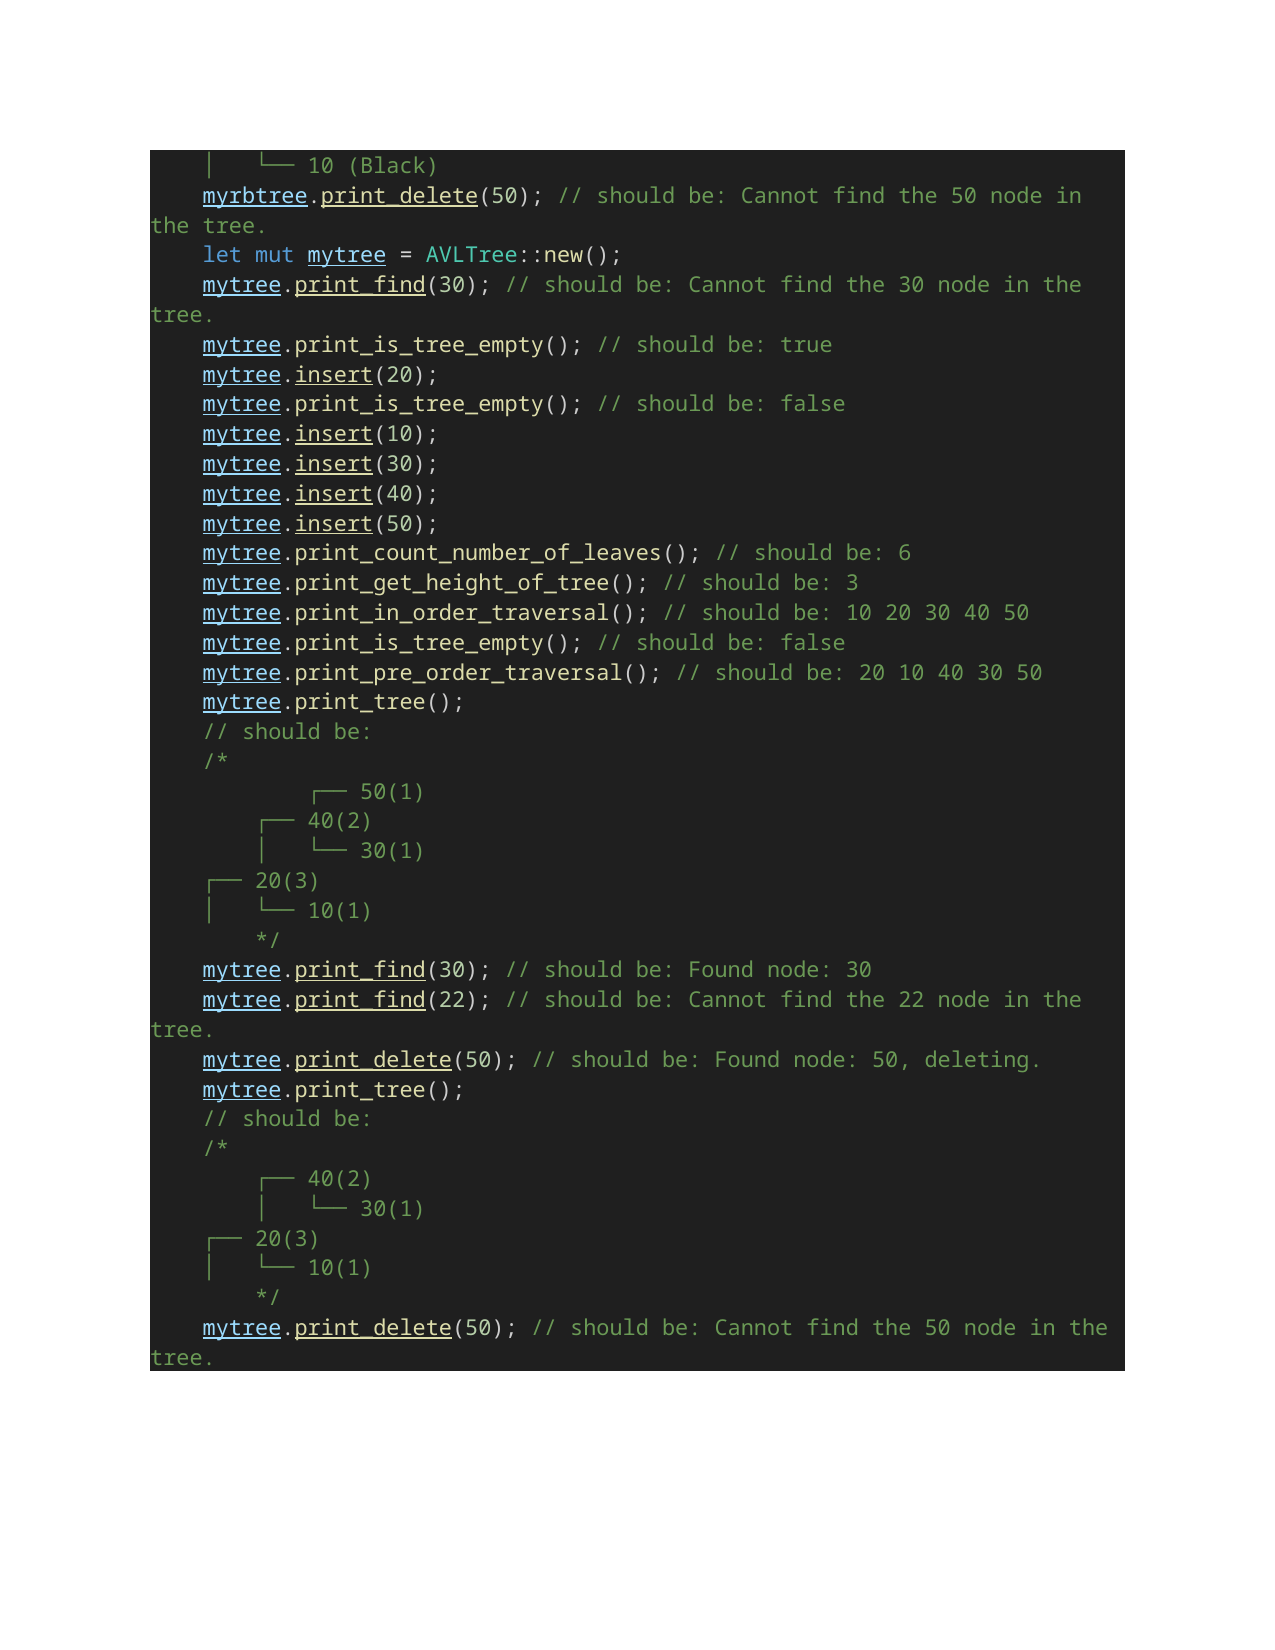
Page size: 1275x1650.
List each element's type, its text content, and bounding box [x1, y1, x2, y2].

text /* [150, 1133, 1125, 1163]
text mytree.insert(20); [150, 358, 1125, 388]
text mytree.print_tree(); [150, 686, 1125, 716]
text mytree.print_find(22); // should be: Cannot find the 22 node in the tree. [150, 984, 1125, 1044]
text mytree.insert(50); [150, 507, 1125, 537]
text let mut mytree = AVLTree::new(); [150, 239, 1125, 269]
text /* [150, 746, 1125, 776]
text // should be: [150, 716, 1125, 746]
text mytree.print_tree(); [150, 1073, 1125, 1103]
text mytree.print_get_height_of_tree(); // should be: 3 [150, 567, 1125, 597]
text */ [150, 924, 1125, 954]
text */ [150, 1282, 1125, 1312]
text mytree.print_is_tree_empty(); // should be: false [150, 627, 1125, 656]
text myrbtree.print_delete(50); // should be: Cannot find the 50 node in the tree. [150, 180, 1125, 239]
text │ └── 10 (Black) [150, 150, 1125, 180]
text ┌── 20(3) [150, 865, 1125, 895]
text ┌── 40(2) [150, 805, 1125, 835]
text mytree.insert(10); [150, 418, 1125, 448]
text ┌── 20(3) [150, 1222, 1125, 1252]
text mytree.print_count_number_of_leaves(); // should be: 6 [150, 537, 1125, 567]
text mytree.print_find(30); // should be: Cannot find the 30 node in the tree. [150, 269, 1125, 329]
text ┌── 40(2) [150, 1163, 1125, 1193]
text │ └── 30(1) [150, 835, 1125, 865]
text mytree.insert(40); [150, 478, 1125, 507]
text mytree.print_is_tree_empty(); // should be: false [150, 388, 1125, 418]
text mytree.print_pre_order_traversal(); // should be: 20 10 40 30 50 [150, 656, 1125, 686]
text // should be: [150, 1103, 1125, 1133]
text ┌── 50(1) [150, 776, 1125, 805]
text mytree.print_find(30); // should be: Found node: 30 [150, 954, 1125, 984]
text mytree.print_in_order_traversal(); // should be: 10 20 30 40 50 [150, 597, 1125, 627]
text mytree.insert(30); [150, 448, 1125, 478]
text mytree.print_delete(50); // should be: Found node: 50, deleting. [150, 1044, 1125, 1073]
text │ └── 10(1) [150, 895, 1125, 924]
text mytree.print_delete(50); // should be: Cannot find the 50 node in the tree. [150, 1312, 1125, 1371]
text │ └── 10(1) [150, 1252, 1125, 1282]
text mytree.print_is_tree_empty(); // should be: true [150, 329, 1125, 358]
text │ └── 30(1) [150, 1193, 1125, 1222]
